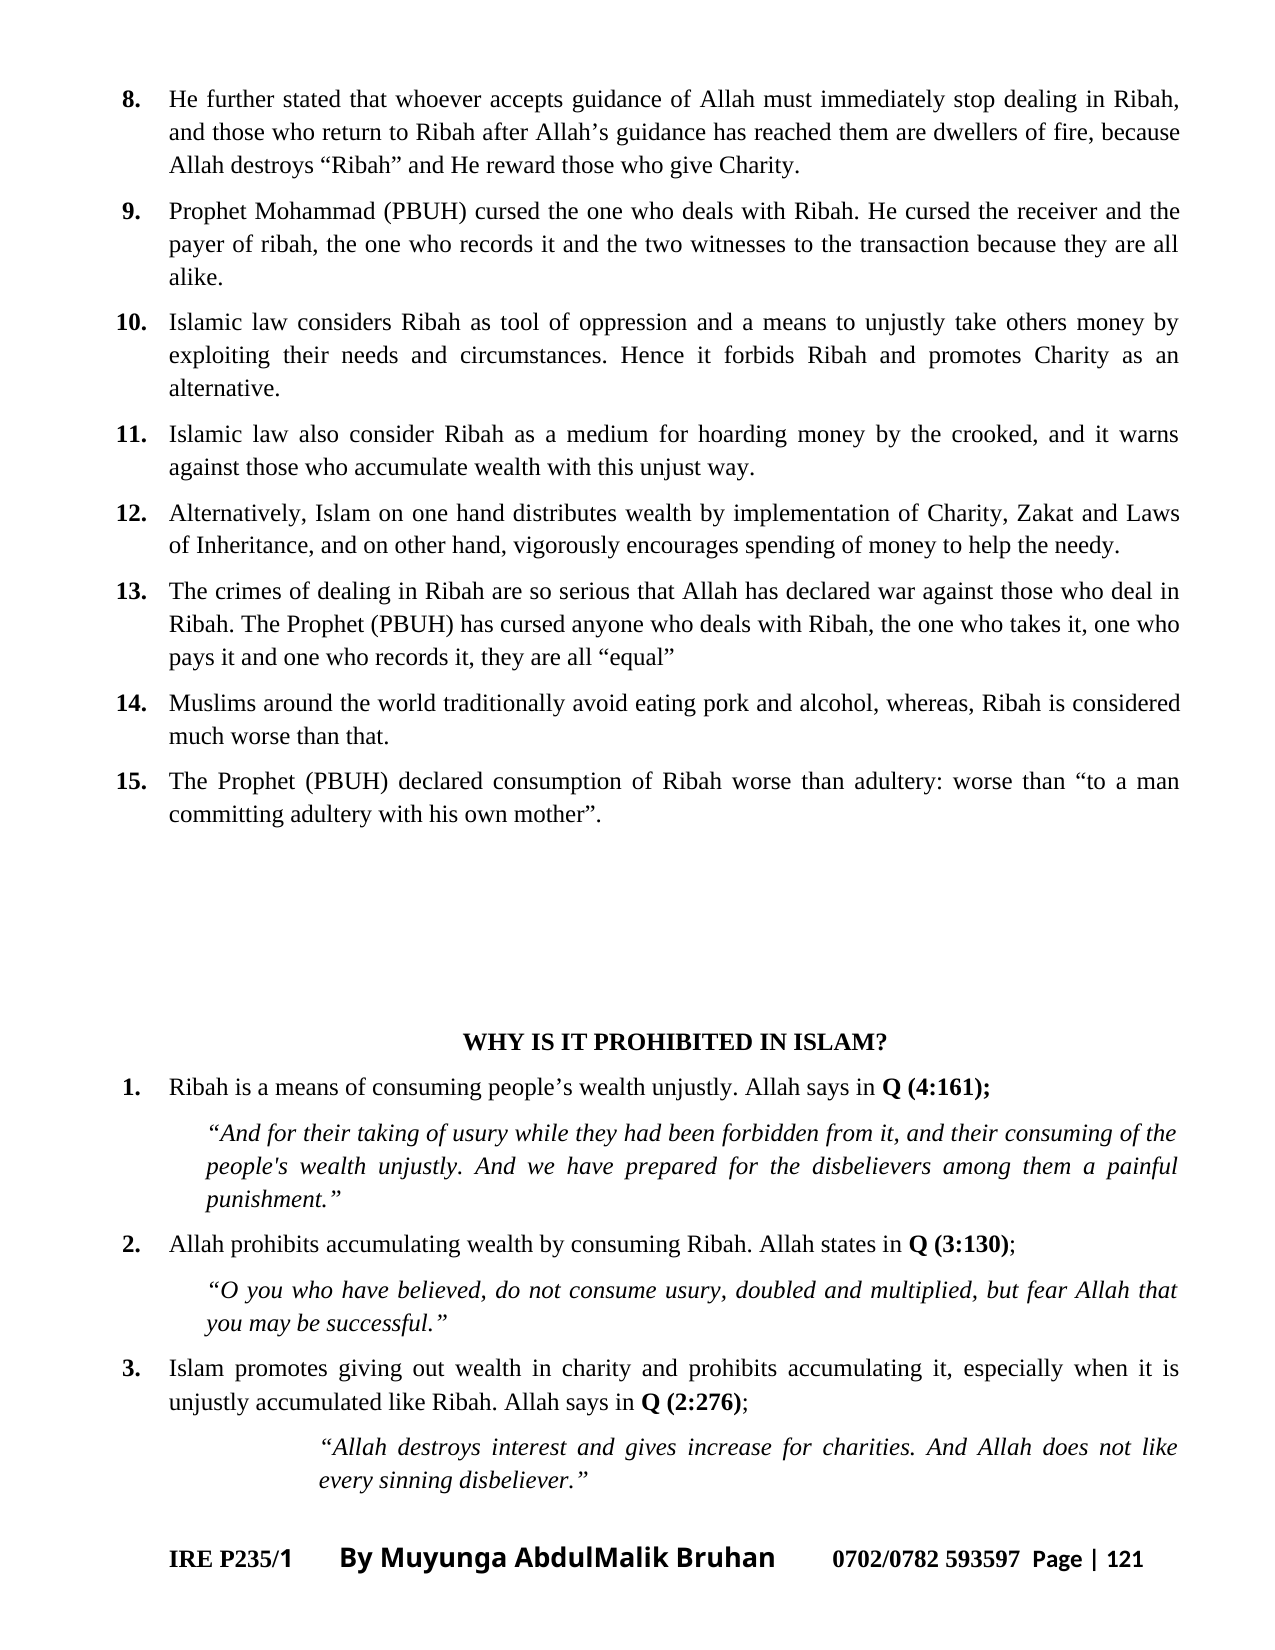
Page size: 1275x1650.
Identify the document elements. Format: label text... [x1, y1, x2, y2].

list He further stated that whoever accepts guidance of Allah must immediately stop dealing in Ribah, and those who return to Ribah after Allah’s guidance has reached them are dwellers of fire, because Allah destroys “Ribah” and He reward those who give Charity. [131, 84, 1181, 179]
list Ribah is a means of consuming people’s wealth unjustly. Allah says in Q (4:161); [131, 1072, 1181, 1101]
list Islamic law also consider Ribah as a medium for hoarding money by the crooked, and it warns against those who accumulate wealth with this unjust way. [131, 419, 1181, 481]
list The crimes of dealing in Ribah are so serious that Allah has declared war against those who deal in Ribah. The Prophet (PBUH) has cursed anyone who deals with Ribah, the one who takes it, one who pays it and one who records it, they are all “equal” [131, 576, 1181, 671]
list Allah prohibits accumulating wealth by consuming Ribah. Allah states in Q (3:130); [131, 1229, 1181, 1258]
list Alternatively, Islam on one hand distributes wealth by implementation of Charity, Zakat and Laws of Inheritance, and on other hand, vigorously encourages spending of money to help the needy. [131, 498, 1181, 559]
list Islamic law considers Ribah as tool of oppression and a means to unjustly take others money by exploiting their needs and circumstances. Hence it forbids Ribah and promotes Charity as an alternative. [131, 307, 1181, 402]
list The Prophet (PBUH) declared consumption of Ribah worse than adultery: worse than “to a man committing adultery with his own mother”. [131, 766, 1181, 828]
text “Allah destroys interest and gives increase for charities. And Allah does not like every sinning disbeliever.” [319, 1432, 1181, 1494]
text “O you who have believed, do not consume usury, doubled and multiplied, but fear Allah that you may be successful.” [206, 1275, 1181, 1337]
list Muslims around the world traditionally avoid eating pork and alcohol, whereas, Ribah is considered much worse than that. [131, 688, 1181, 749]
text “And for their taking of usury while they had been forbidden from it, and their consuming of the people's wealth unjustly. And we have prepared for the disbelievers among them a painful punishment.” [206, 1118, 1181, 1213]
text WHY IS IT PROHIBITED IN ISLAM? [169, 1027, 1181, 1056]
list Prophet Mohammad (PBUH) cursed the one who deals with Ribah. He cursed the receiver and the payer of ribah, the one who records it and the two witnesses to the transaction because they are all alike. [131, 196, 1181, 291]
list Islam promotes giving out wealth in charity and prohibits accumulating it, especially when it is unjustly accumulated like Ribah. Allah says in Q (2:276); [131, 1353, 1181, 1415]
